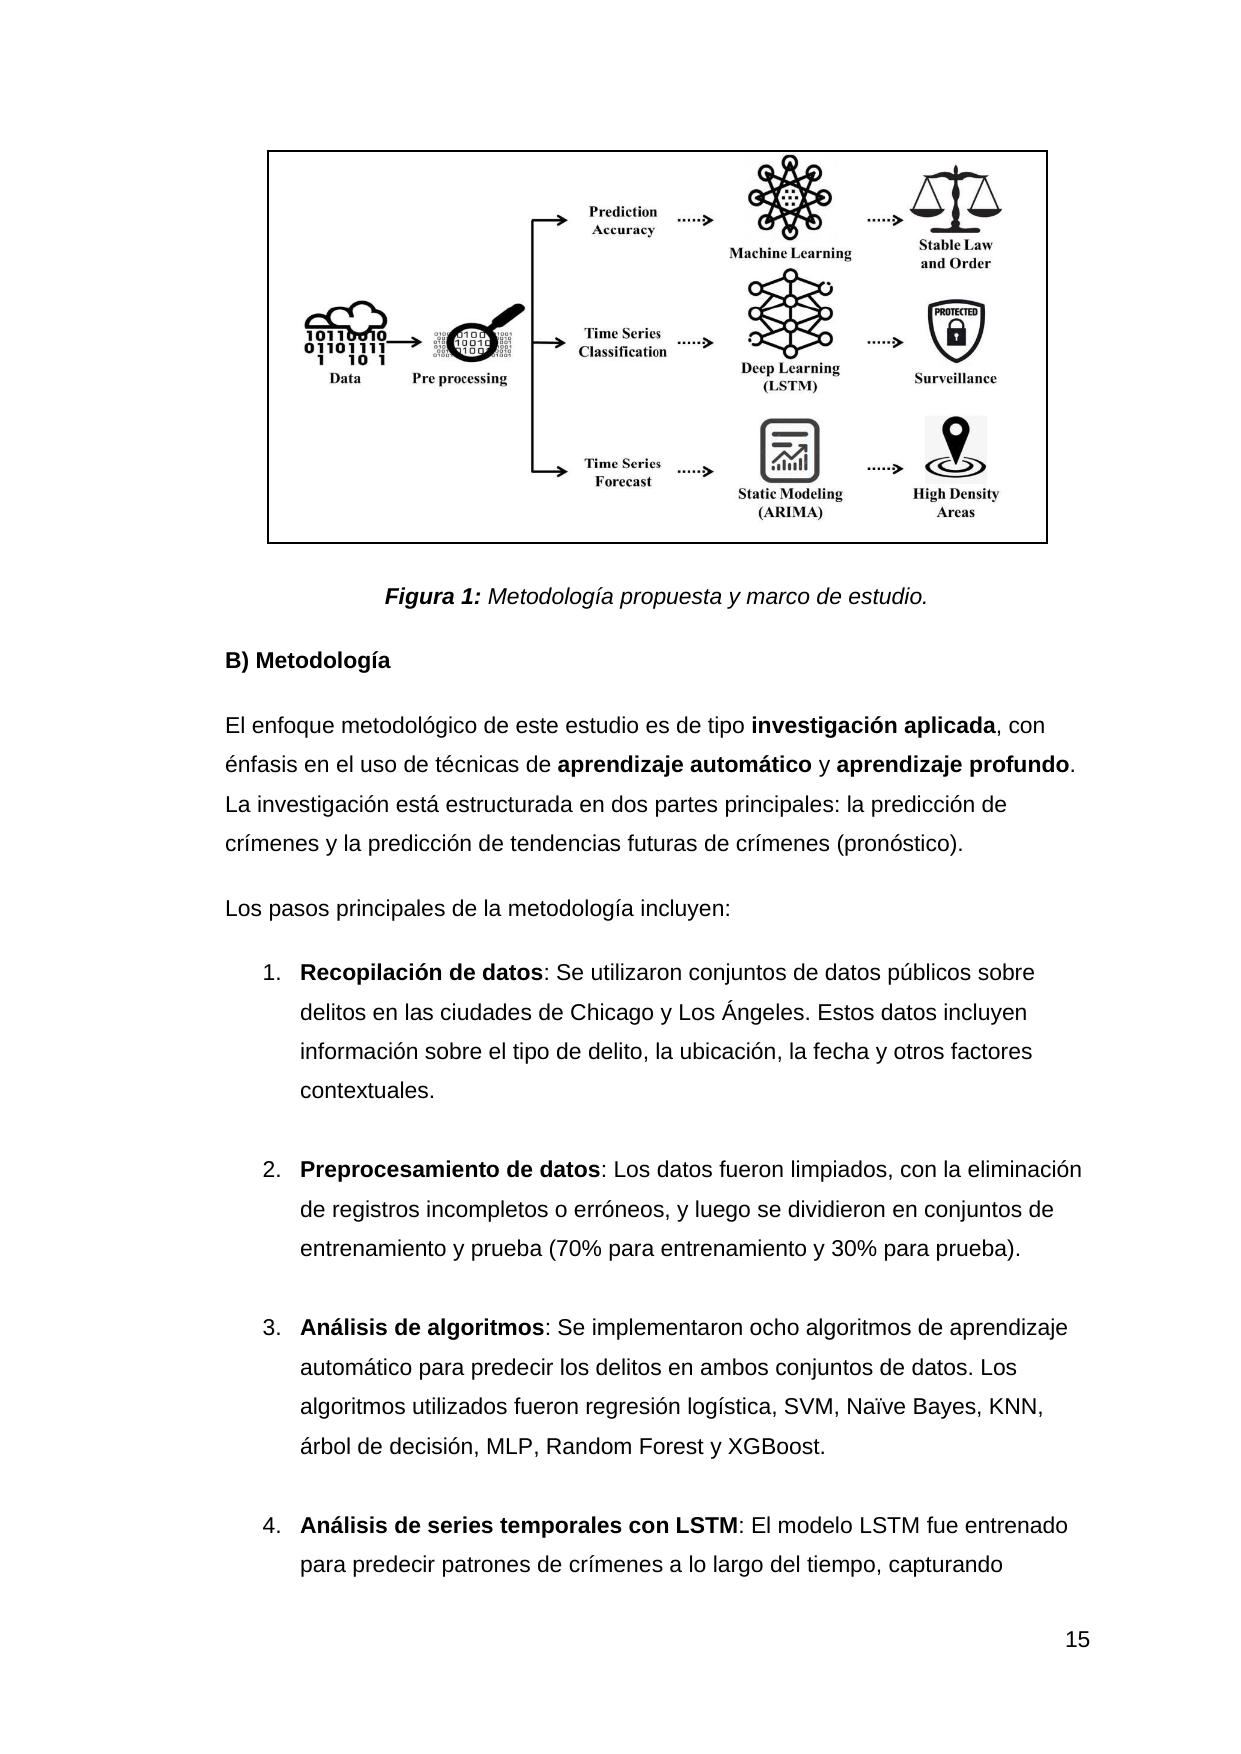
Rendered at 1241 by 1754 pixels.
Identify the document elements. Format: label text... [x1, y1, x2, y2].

list Recopilación de datos: Se utilizaron conjuntos de datos públicos sobre delitos en las ciudades de Chicago y Los Ángeles. Estos datos incluyen información sobre el tipo de delito, la ubicación, la fecha y otros factores contextuales. [262, 959, 1090, 1143]
text El enfoque metodológico de este estudio es de tipo investigación aplicada, con énfasis en el uso de técnicas de aprendizaje automático y aprendizaje profundo. La investigación está estructurada en dos partes principales: la predicción de crímenes y la predicción de tendencias futuras de crímenes (pronóstico). [225, 712, 1090, 856]
list Análisis de algoritmos: Se implementaron ocho algoritmos de aprendizaje automático para predecir los delitos en ambos conjuntos de datos. Los algoritmos utilizados fueron regresión logística, SVM, Naïve Bayes, KNN, árbol de decisión, MLP, Random Forest y XGBoost. [262, 1314, 1090, 1499]
picture [269, 152, 1046, 542]
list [262, 1512, 1090, 1578]
text Figura 1: Metodología propuesta y marco de estudio. [225, 583, 1090, 609]
list Preprocesamiento de datos: Los datos fueron limpiados, con la eliminación de registros incompletos o erróneos, y luego se dividieron en conjuntos de entrenamiento y prueba (70% para entrenamiento y 30% para prueba). [262, 1156, 1090, 1301]
text Los pasos principales de la metodología incluyen: [225, 894, 1090, 921]
text B) Metodología [225, 647, 1090, 673]
